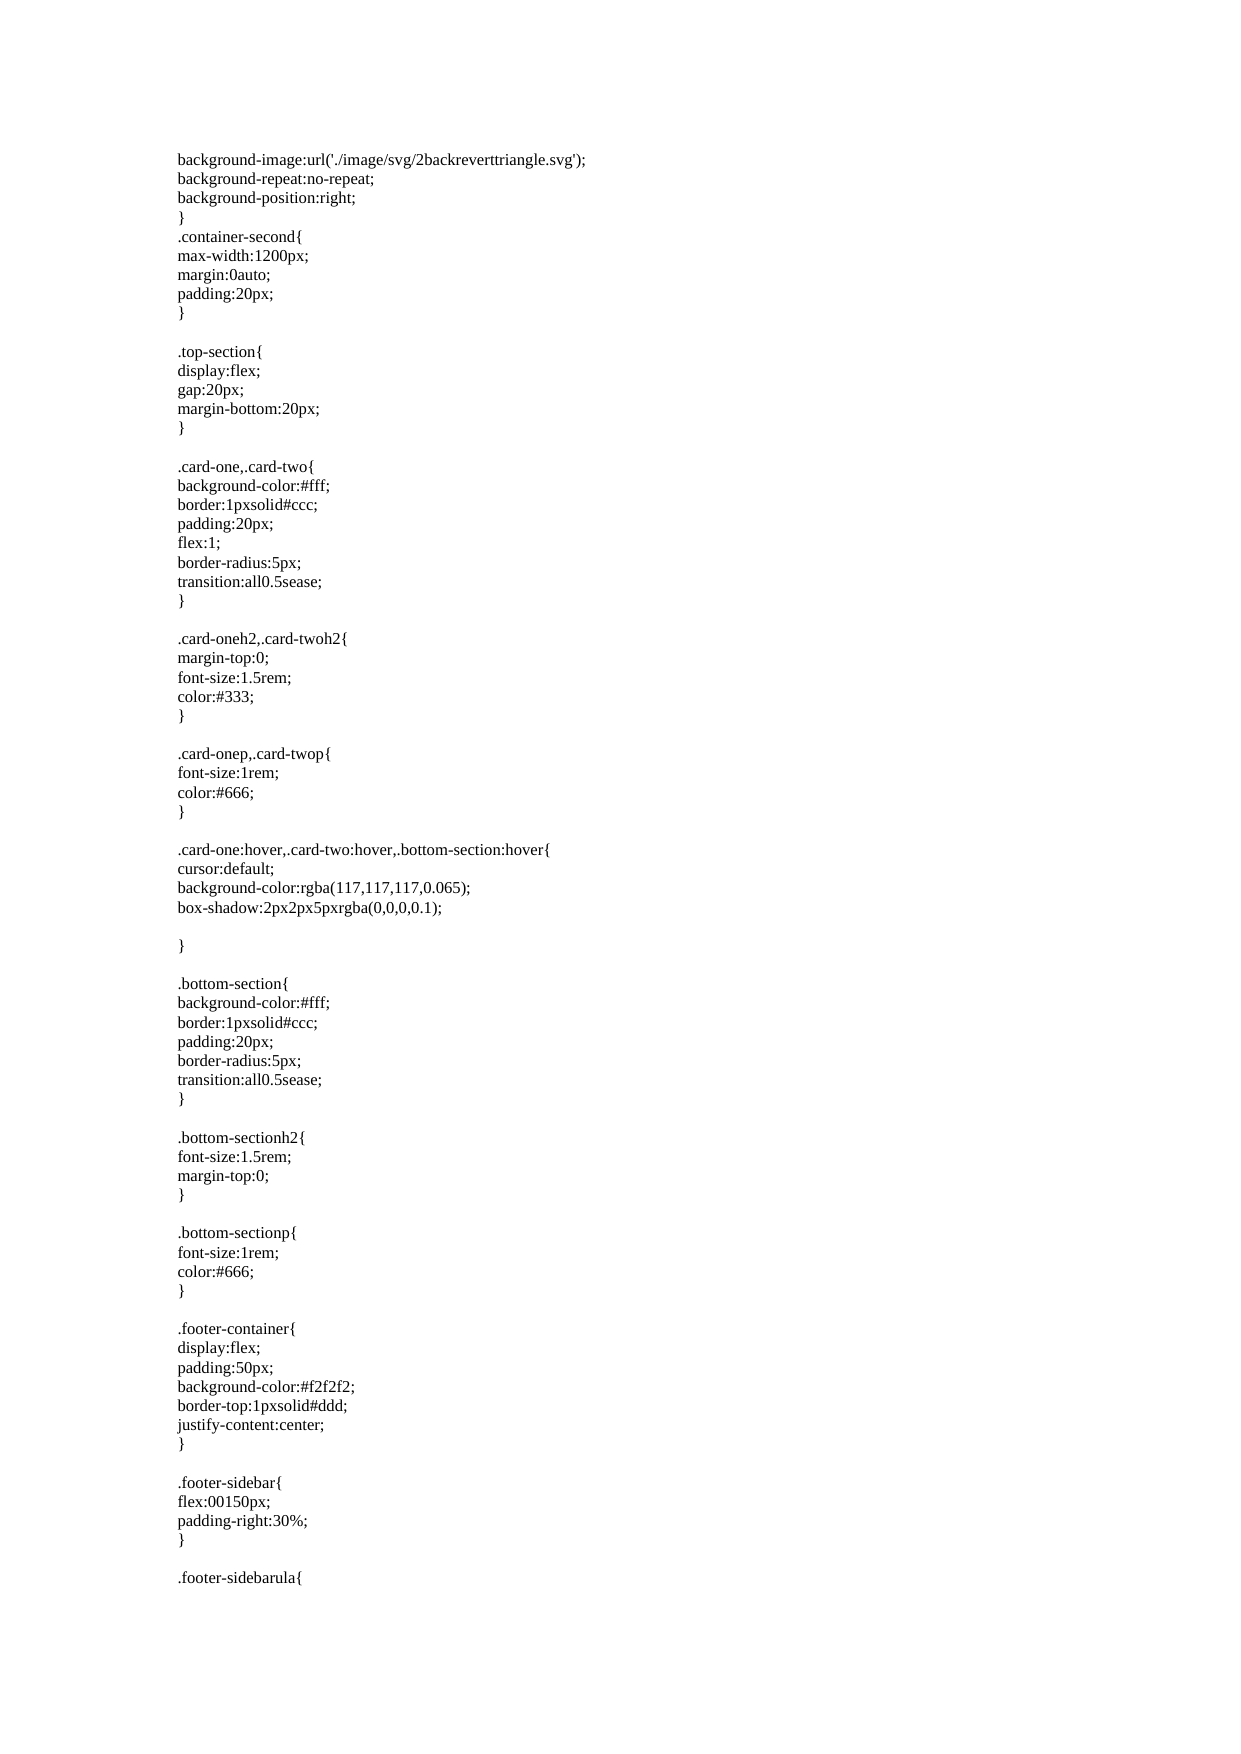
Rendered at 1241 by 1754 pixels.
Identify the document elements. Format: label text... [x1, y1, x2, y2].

text flex:1; [177, 533, 1090, 552]
text border-top:1pxsolid#ddd; [177, 1396, 1090, 1415]
text background-position:right; [177, 188, 1090, 207]
text background-color:#f2f2f2; [177, 1377, 1090, 1396]
text } [177, 1185, 1090, 1204]
text .footer-container{ [177, 1319, 1090, 1338]
text } [177, 936, 1090, 955]
text } [177, 706, 1090, 725]
text background-repeat:no-repeat; [177, 169, 1090, 188]
text padding-right:30%; [177, 1511, 1090, 1530]
text font-size:1rem; [177, 1242, 1090, 1262]
text border-radius:5px; [177, 1051, 1090, 1070]
text padding:20px; [177, 1032, 1090, 1051]
text } [177, 1434, 1090, 1453]
text background-color:#fff; [177, 993, 1090, 1012]
text .bottom-sectionp{ [177, 1223, 1090, 1242]
text .footer-sidebar{ [177, 1472, 1090, 1492]
text .card-one,.card-two{ [177, 457, 1090, 476]
text } [177, 1089, 1090, 1108]
text box-shadow:2px2px5pxrgba(0,0,0,0.1); [177, 897, 1090, 917]
text } [177, 1530, 1090, 1549]
text color:#333; [177, 687, 1090, 706]
text } [177, 802, 1090, 821]
text font-size:1.5rem; [177, 667, 1090, 687]
text padding:20px; [177, 284, 1090, 303]
text .card-oneh2,.card-twoh2{ [177, 629, 1090, 648]
text border:1pxsolid#ccc; [177, 1012, 1090, 1032]
text margin-bottom:20px; [177, 399, 1090, 418]
text margin-top:0; [177, 648, 1090, 667]
text .card-one:hover,.card-two:hover,.bottom-section:hover{ [177, 840, 1090, 859]
text } [177, 591, 1090, 610]
text border-radius:5px; [177, 552, 1090, 572]
text .footer-sidebarula{ [177, 1568, 1090, 1587]
text .bottom-sectionh2{ [177, 1127, 1090, 1147]
text font-size:1.5rem; [177, 1147, 1090, 1166]
text display:flex; [177, 361, 1090, 380]
text } [177, 418, 1090, 437]
text } [177, 1281, 1090, 1300]
text color:#666; [177, 782, 1090, 802]
text } [177, 207, 1090, 227]
text cursor:default; [177, 859, 1090, 878]
text gap:20px; [177, 380, 1090, 399]
text justify-content:center; [177, 1415, 1090, 1434]
text background-color:#fff; [177, 476, 1090, 495]
text margin-top:0; [177, 1166, 1090, 1185]
text font-size:1rem; [177, 763, 1090, 782]
text background-color:rgba(117,117,117,0.065); [177, 878, 1090, 897]
text color:#666; [177, 1262, 1090, 1281]
text flex:00150px; [177, 1492, 1090, 1511]
text padding:20px; [177, 514, 1090, 533]
text .card-onep,.card-twop{ [177, 744, 1090, 763]
text .container-second{ [177, 227, 1090, 246]
text .bottom-section{ [177, 974, 1090, 993]
text display:flex; [177, 1338, 1090, 1357]
text transition:all0.5sease; [177, 1070, 1090, 1089]
text margin:0auto; [177, 265, 1090, 284]
text padding:50px; [177, 1357, 1090, 1377]
text } [177, 303, 1090, 322]
text border:1pxsolid#ccc; [177, 495, 1090, 514]
text max-width:1200px; [177, 246, 1090, 265]
text transition:all0.5sease; [177, 572, 1090, 591]
text background-image:url('./image/svg/2backreverttriangle.svg'); [177, 150, 1090, 169]
text .top-section{ [177, 342, 1090, 361]
